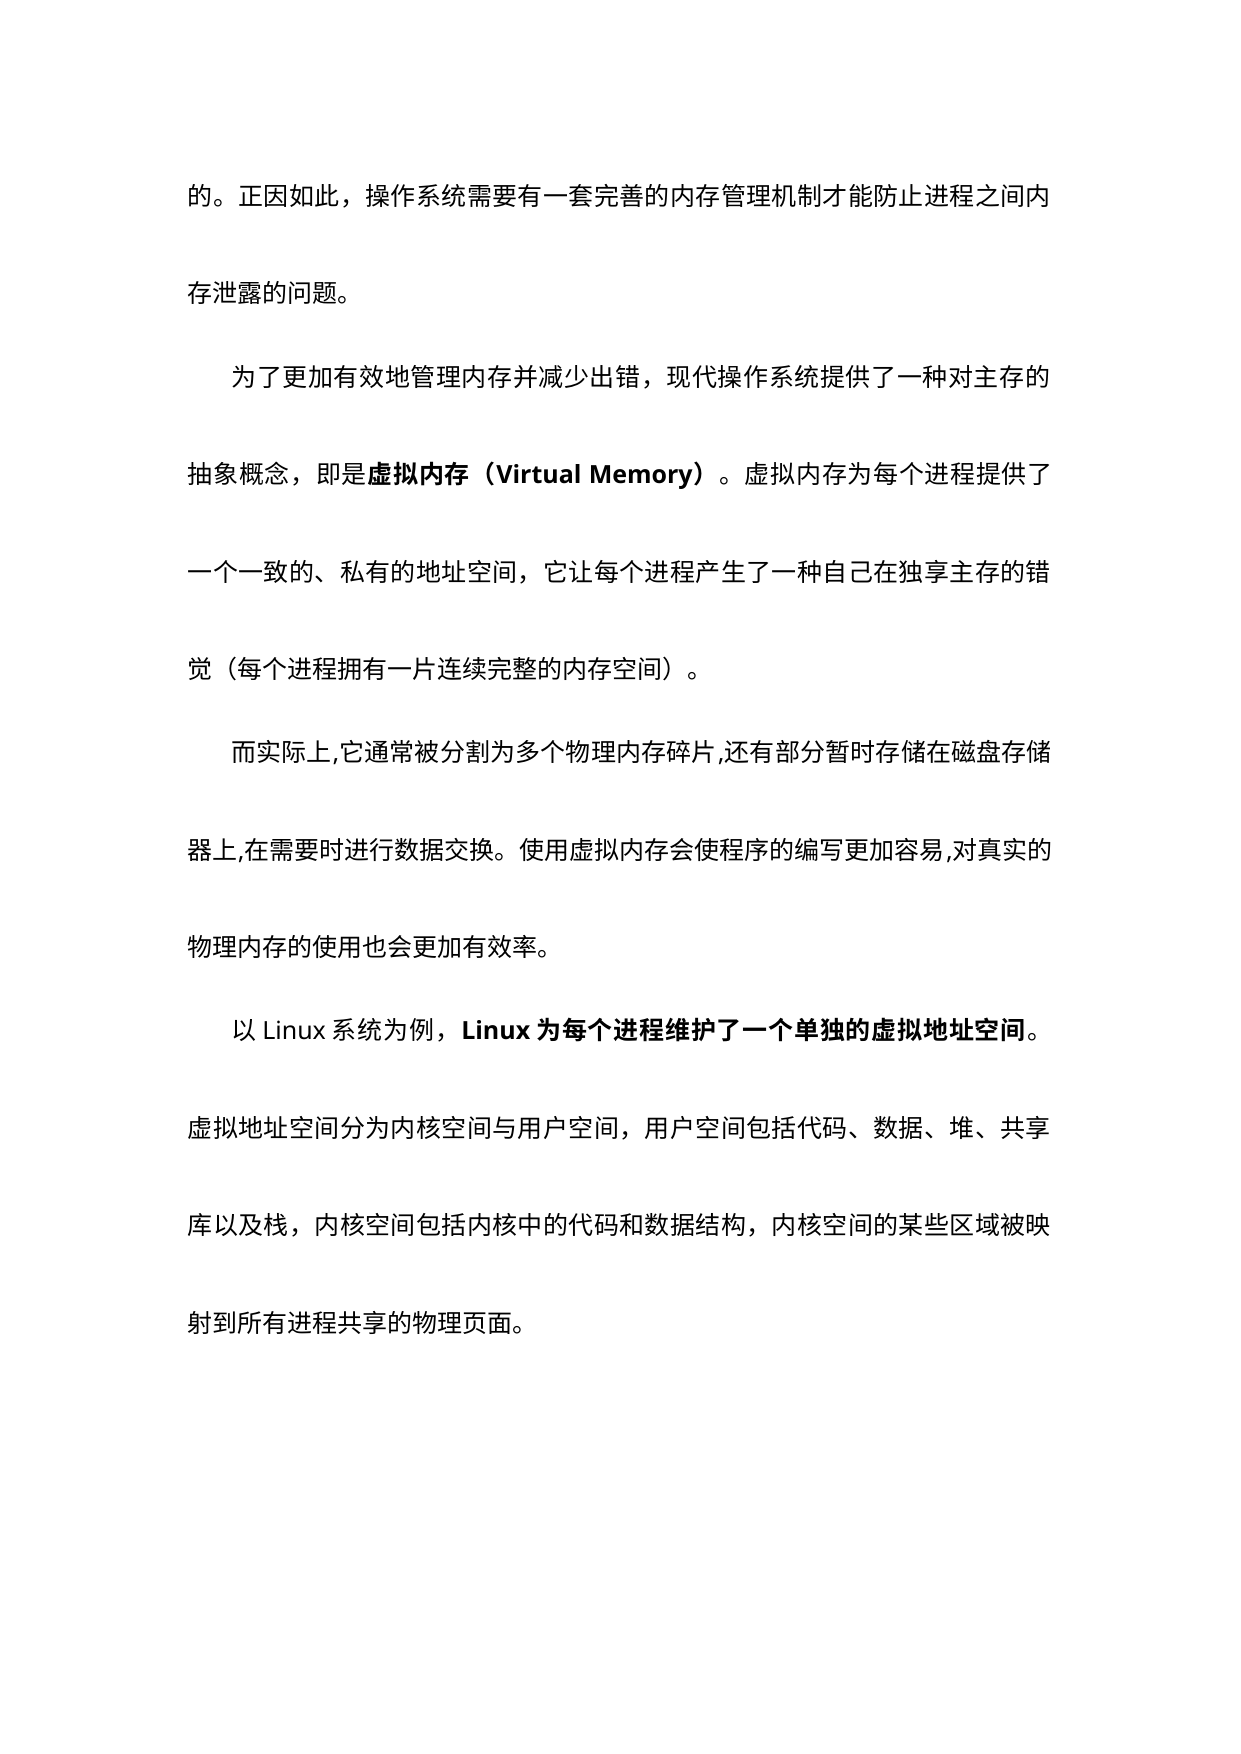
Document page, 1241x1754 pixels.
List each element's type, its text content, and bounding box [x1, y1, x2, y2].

text 为了更加有效地管理内存并减少出错，现代操作系统提供了一种对主存的抽象概念，即是虚拟内存（Virtual Memory）。虚拟内存为每个进程提供了一个一致的、私有的地址空间，它让每个进程产生了一种自己在独享主存的错觉（每个进程拥有一片连续完整的内存空间）。 [187, 343, 1053, 700]
text 而实际上,它通常被分割为多个物理内存碎片,还有部分暂时存储在磁盘存储器上,在需要时进行数据交换。使用虚拟内存会使程序的编写更加容易,对真实的物理内存的使用也会更加有效率。 [187, 718, 1053, 978]
text 以Linux系统为例，Linux为每个进程维护了一个单独的虚拟地址空间。虚拟地址空间分为内核空间与用户空间，用户空间包括代码、数据、堆、共享库以及栈，内核空间包括内核中的代码和数据结构，内核空间的某些区域被映射到所有进程共享的物理页面。 [187, 996, 1053, 1354]
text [187, 162, 1053, 324]
